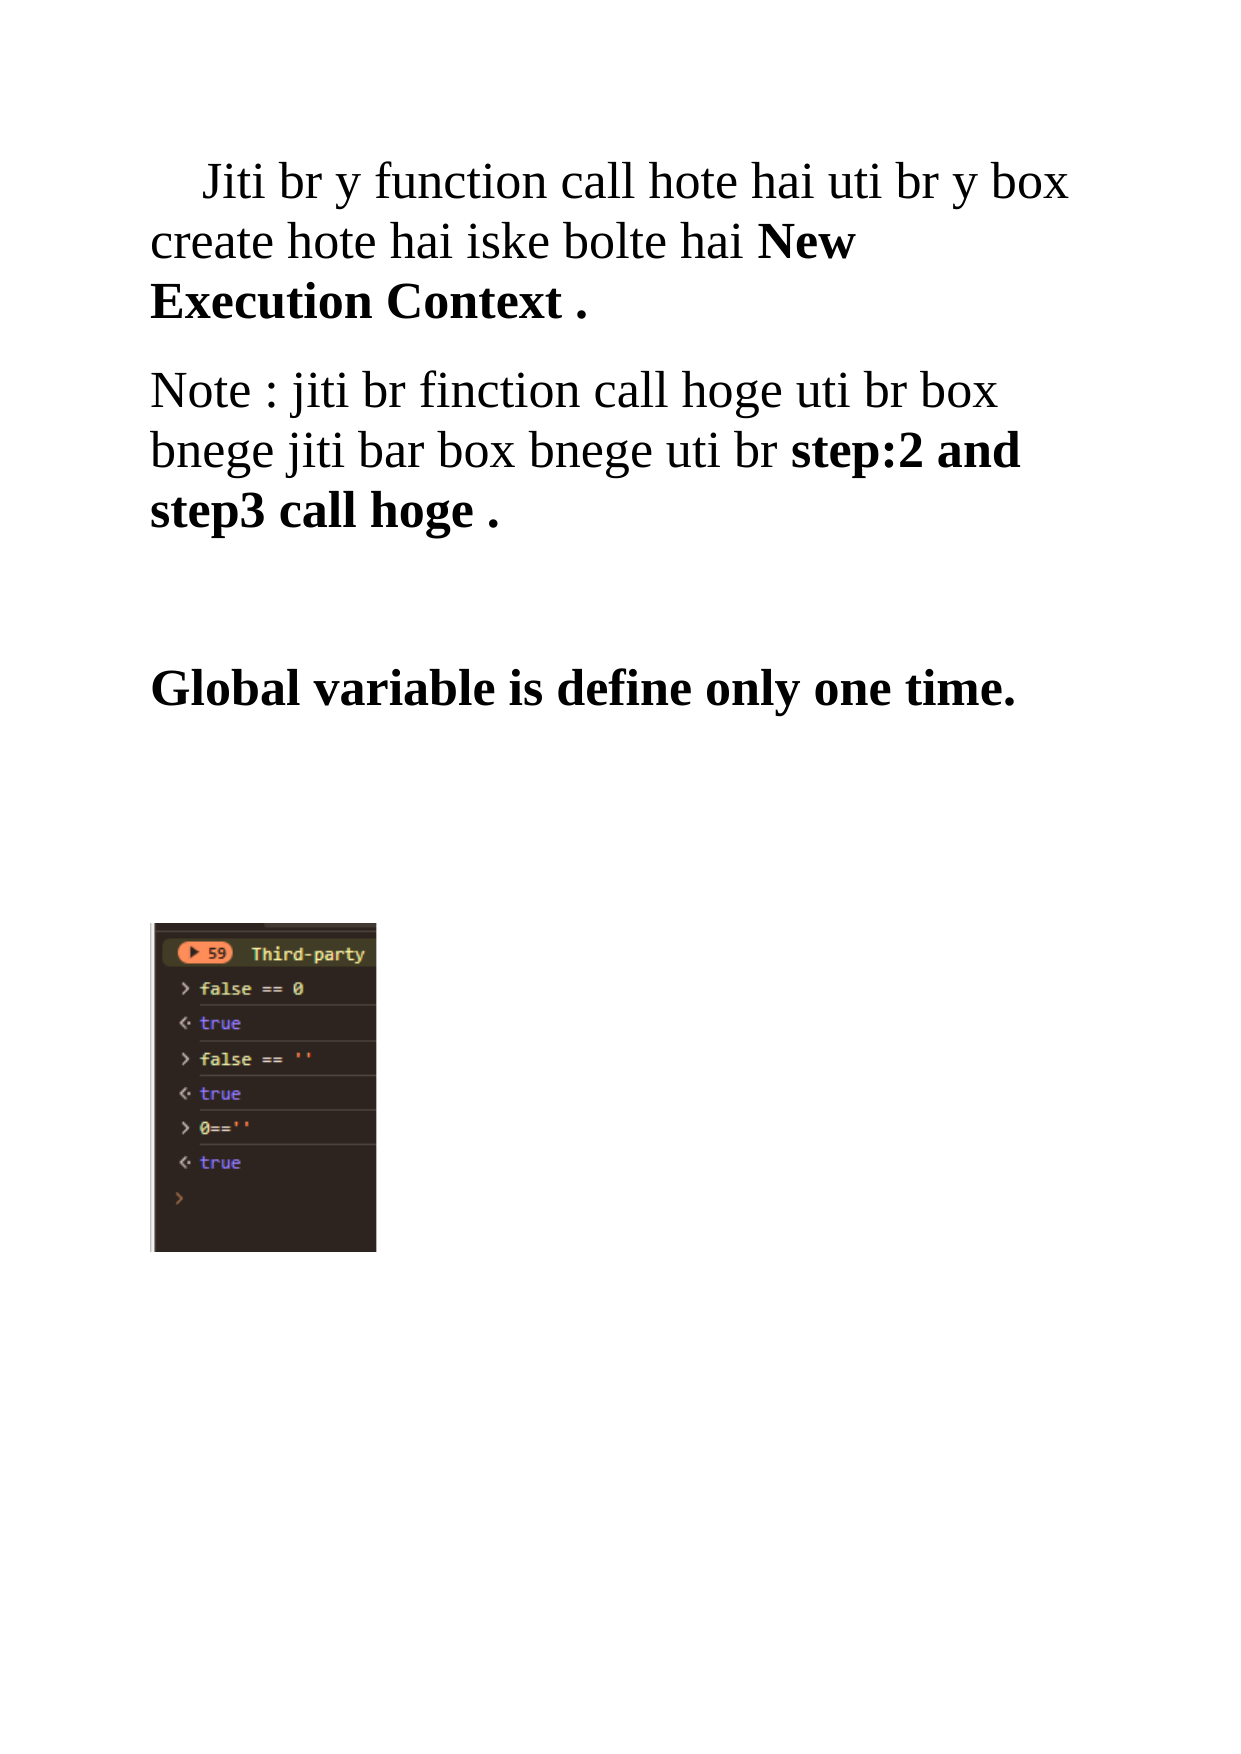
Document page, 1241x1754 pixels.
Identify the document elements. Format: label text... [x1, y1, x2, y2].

text Note : jiti br finction call hoge uti br box bnege jiti bar box bnege uti br step:2 and step3 call hoge . [150, 359, 1090, 538]
text Global variable is define only one time. [150, 657, 1090, 717]
picture [150, 923, 377, 1252]
text Jiti br y function call hote hai uti br y box create hote hai iske bolte hai New Execution Context . [150, 150, 1090, 330]
